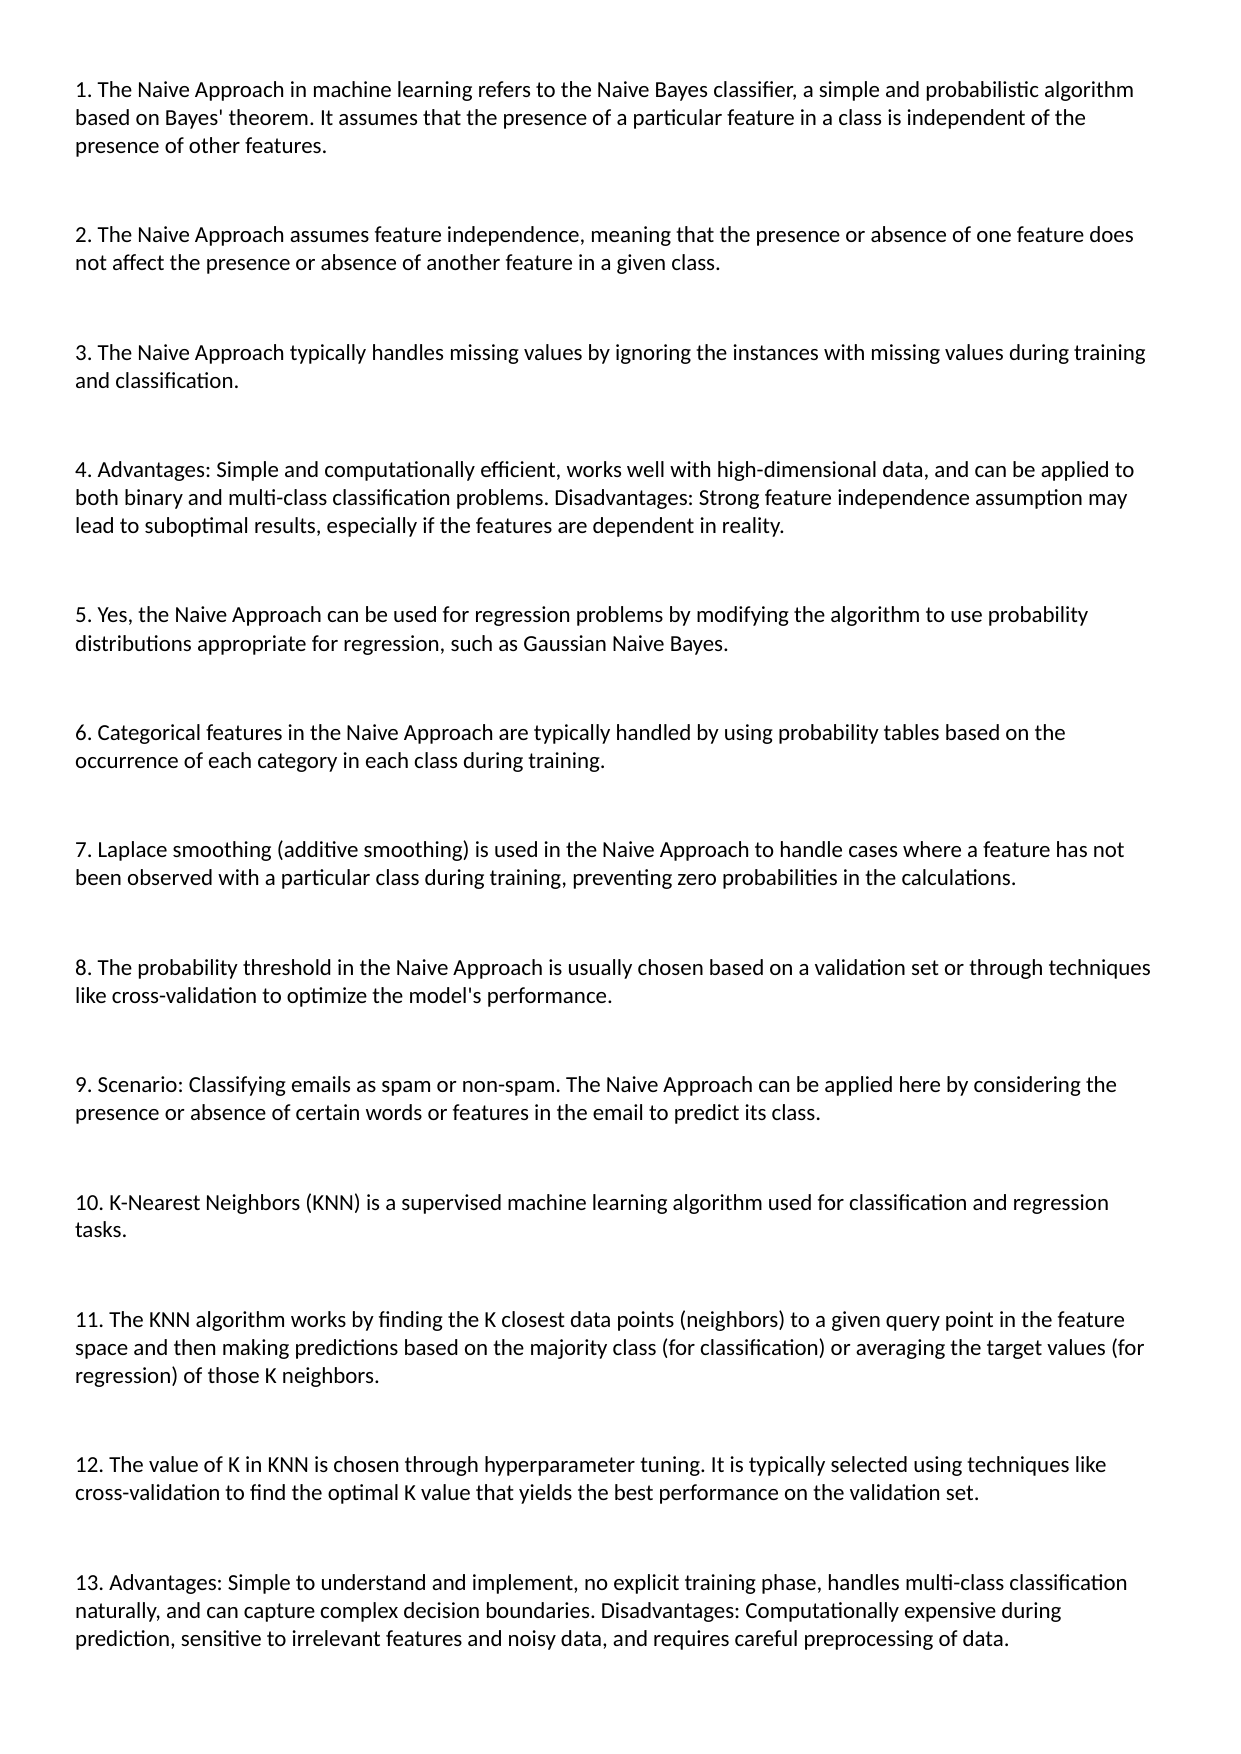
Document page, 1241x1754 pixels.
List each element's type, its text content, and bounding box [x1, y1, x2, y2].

text 2. The Naive Approach assumes feature independence, meaning that the presence or absence of one feature does not affect the presence or absence of another feature in a given class. [75, 220, 1165, 276]
text 1. The Naive Approach in machine learning refers to the Naive Bayes classifier, a simple and probabilistic algorithm based on Bayes' theorem. It assumes that the presence of a particular feature in a class is independent of the presence of other features. [75, 75, 1165, 159]
text 4. Advantages: Simple and computationally efficient, works well with high-dimensional data, and can be applied to both binary and multi-class classification problems. Disadvantages: Strong feature independence assumption may lead to suboptimal results, especially if the features are dependent in reality. [75, 455, 1165, 539]
text 9. Scenario: Classifying emails as spam or non-spam. The Naive Approach can be applied here by considering the presence or absence of certain words or features in the email to predict its class. [75, 1070, 1165, 1126]
text 10. K-Nearest Neighbors (KNN) is a supervised machine learning algorithm used for classification and regression tasks. [75, 1188, 1165, 1244]
text 12. The value of K in KNN is chosen through hyperparameter tuning. It is typically selected using techniques like cross-validation to find the optimal K value that yields the best performance on the validation set. [75, 1450, 1165, 1506]
text 3. The Naive Approach typically handles missing values by ignoring the instances with missing values during training and classification. [75, 338, 1165, 394]
text 7. Laplace smoothing (additive smoothing) is used in the Naive Approach to handle cases where a feature has not been observed with a particular class during training, preventing zero probabilities in the calculations. [75, 835, 1165, 891]
text 8. The probability threshold in the Naive Approach is usually chosen based on a validation set or through techniques like cross-validation to optimize the model's performance. [75, 953, 1165, 1009]
text 5. Yes, the Naive Approach can be used for regression problems by modifying the algorithm to use probability distributions appropriate for regression, such as Gaussian Naive Bayes. [75, 601, 1165, 657]
text 6. Categorical features in the Naive Approach are typically handled by using probability tables based on the occurrence of each category in each class during training. [75, 718, 1165, 774]
text 11. The KNN algorithm works by finding the K closest data points (neighbors) to a given query point in the feature space and then making predictions based on the majority class (for classification) or averaging the target values (for regression) of those K neighbors. [75, 1305, 1165, 1389]
text 13. Advantages: Simple to understand and implement, no explicit training phase, handles multi-class classification naturally, and can capture complex decision boundaries. Disadvantages: Computationally expensive during prediction, sensitive to irrelevant features and noisy data, and requires careful preprocessing of data. [75, 1568, 1165, 1652]
